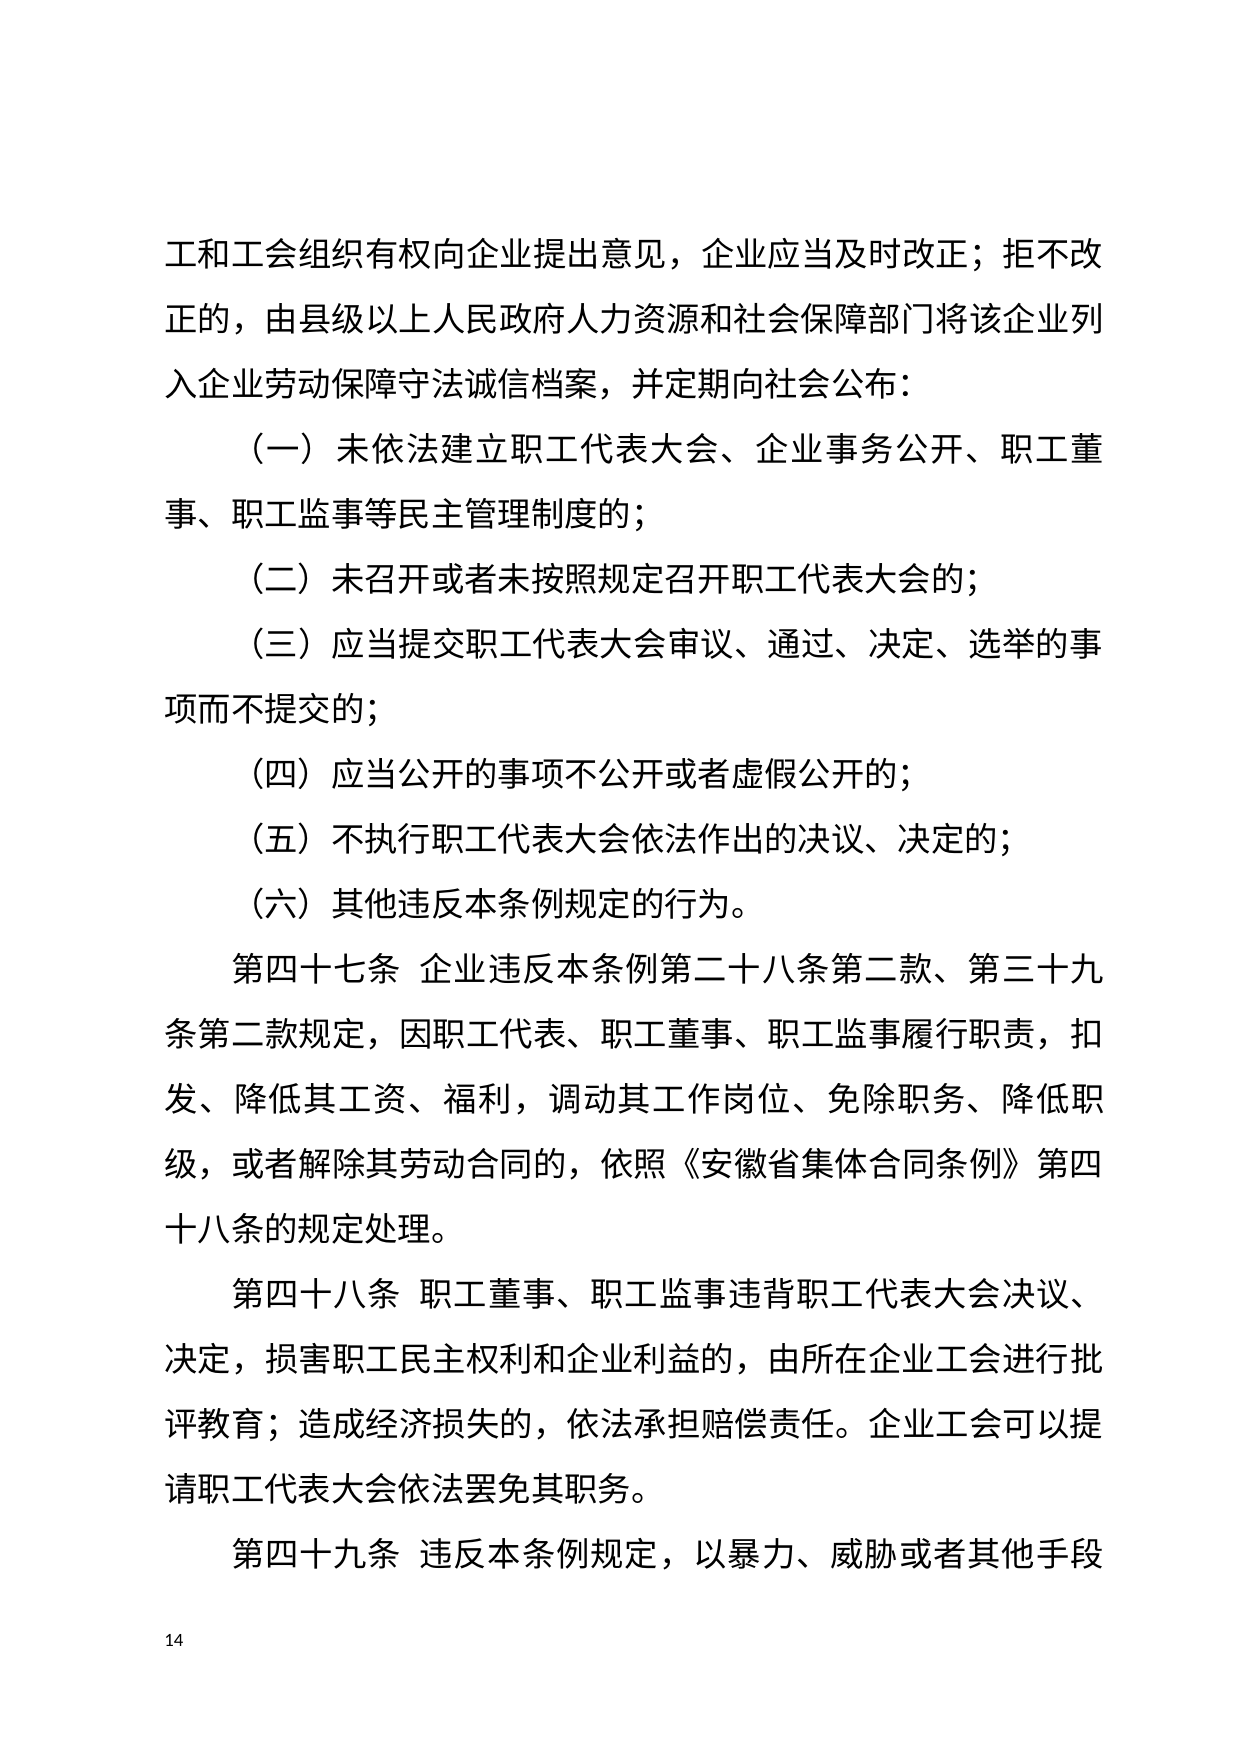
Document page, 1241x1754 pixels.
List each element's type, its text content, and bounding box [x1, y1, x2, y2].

text （五）不执行职工代表大会依法作出的决议、决定的； [164, 804, 1105, 869]
text 第四十七条 企业违反本条例第二十八条第二款、第三十九条第二款规定，因职工代表、职工董事、职工监事履行职责，扣发、降低其工资、福利，调动其工作岗位、免除职务、降低职级，或者解除其劳动合同的，依照《安徽省集体合同条例》第四十八条的规定处理。 [164, 934, 1105, 1259]
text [164, 219, 1105, 414]
text （六）其他违反本条例规定的行为。 [164, 869, 1105, 934]
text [164, 1519, 1105, 1584]
text （三）应当提交职工代表大会审议、通过、决定、选举的事项而不提交的； [164, 609, 1105, 739]
text （四）应当公开的事项不公开或者虚假公开的； [164, 739, 1105, 804]
text 第四十八条 职工董事、职工监事违背职工代表大会决议、决定，损害职工民主权利和企业利益的，由所在企业工会进行批评教育；造成经济损失的，依法承担赔偿责任。企业工会可以提请职工代表大会依法罢免其职务。 [164, 1259, 1105, 1519]
text （二）未召开或者未按照规定召开职工代表大会的； [164, 544, 1105, 609]
text （一）未依法建立职工代表大会、企业事务公开、职工董事、职工监事等民主管理制度的； [164, 414, 1105, 544]
